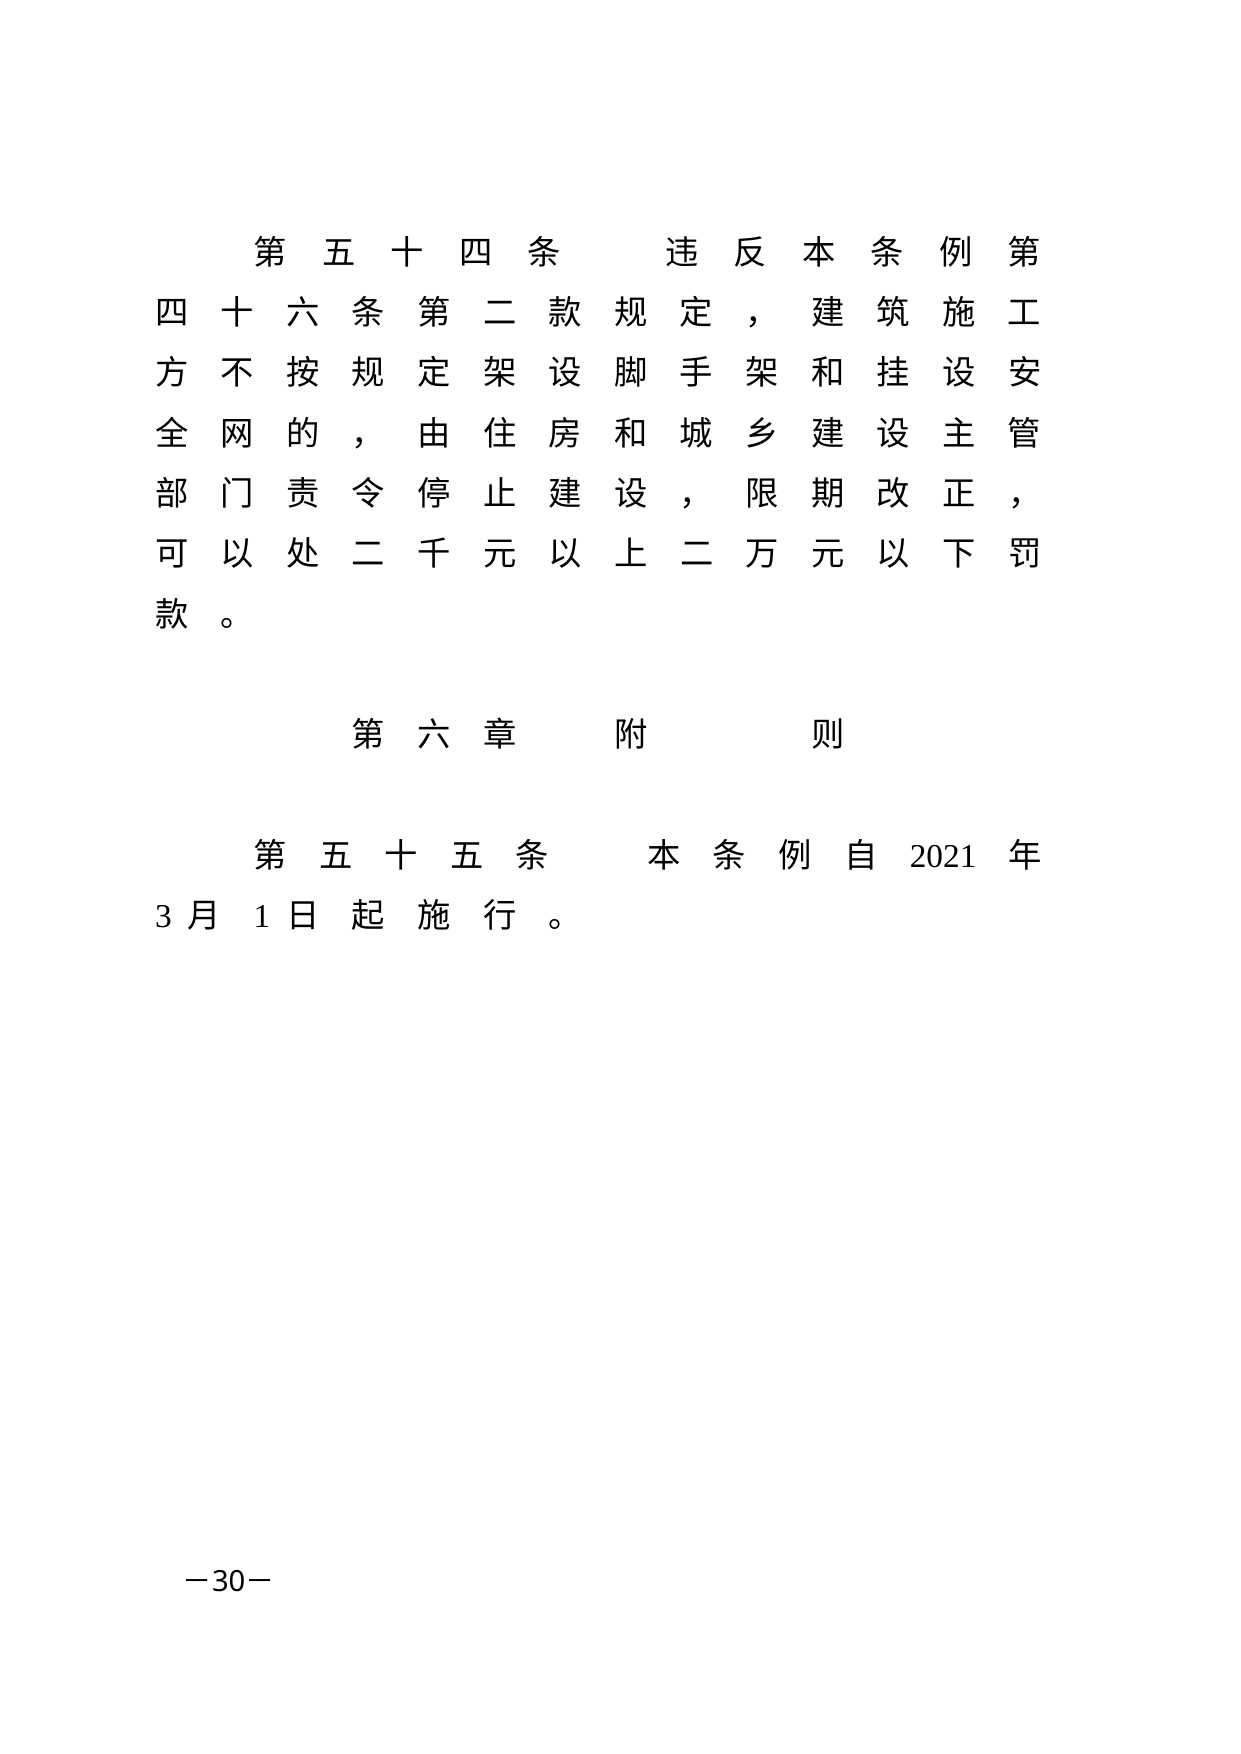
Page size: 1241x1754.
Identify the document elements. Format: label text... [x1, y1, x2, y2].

text 第五十五条 本条例自2021年3月1日起施行。 [155, 823, 1073, 943]
text 第六章 附 则 [155, 702, 1073, 762]
text 第五十四条 违反本条例第四十六条第二款规定，建筑施工方不按规定架设脚手架和挂设安全网的，由住房和城乡建设主管部门责令停止建设，限期改正，可以处二千元以上二万元以下罚款。 [155, 219, 1073, 642]
